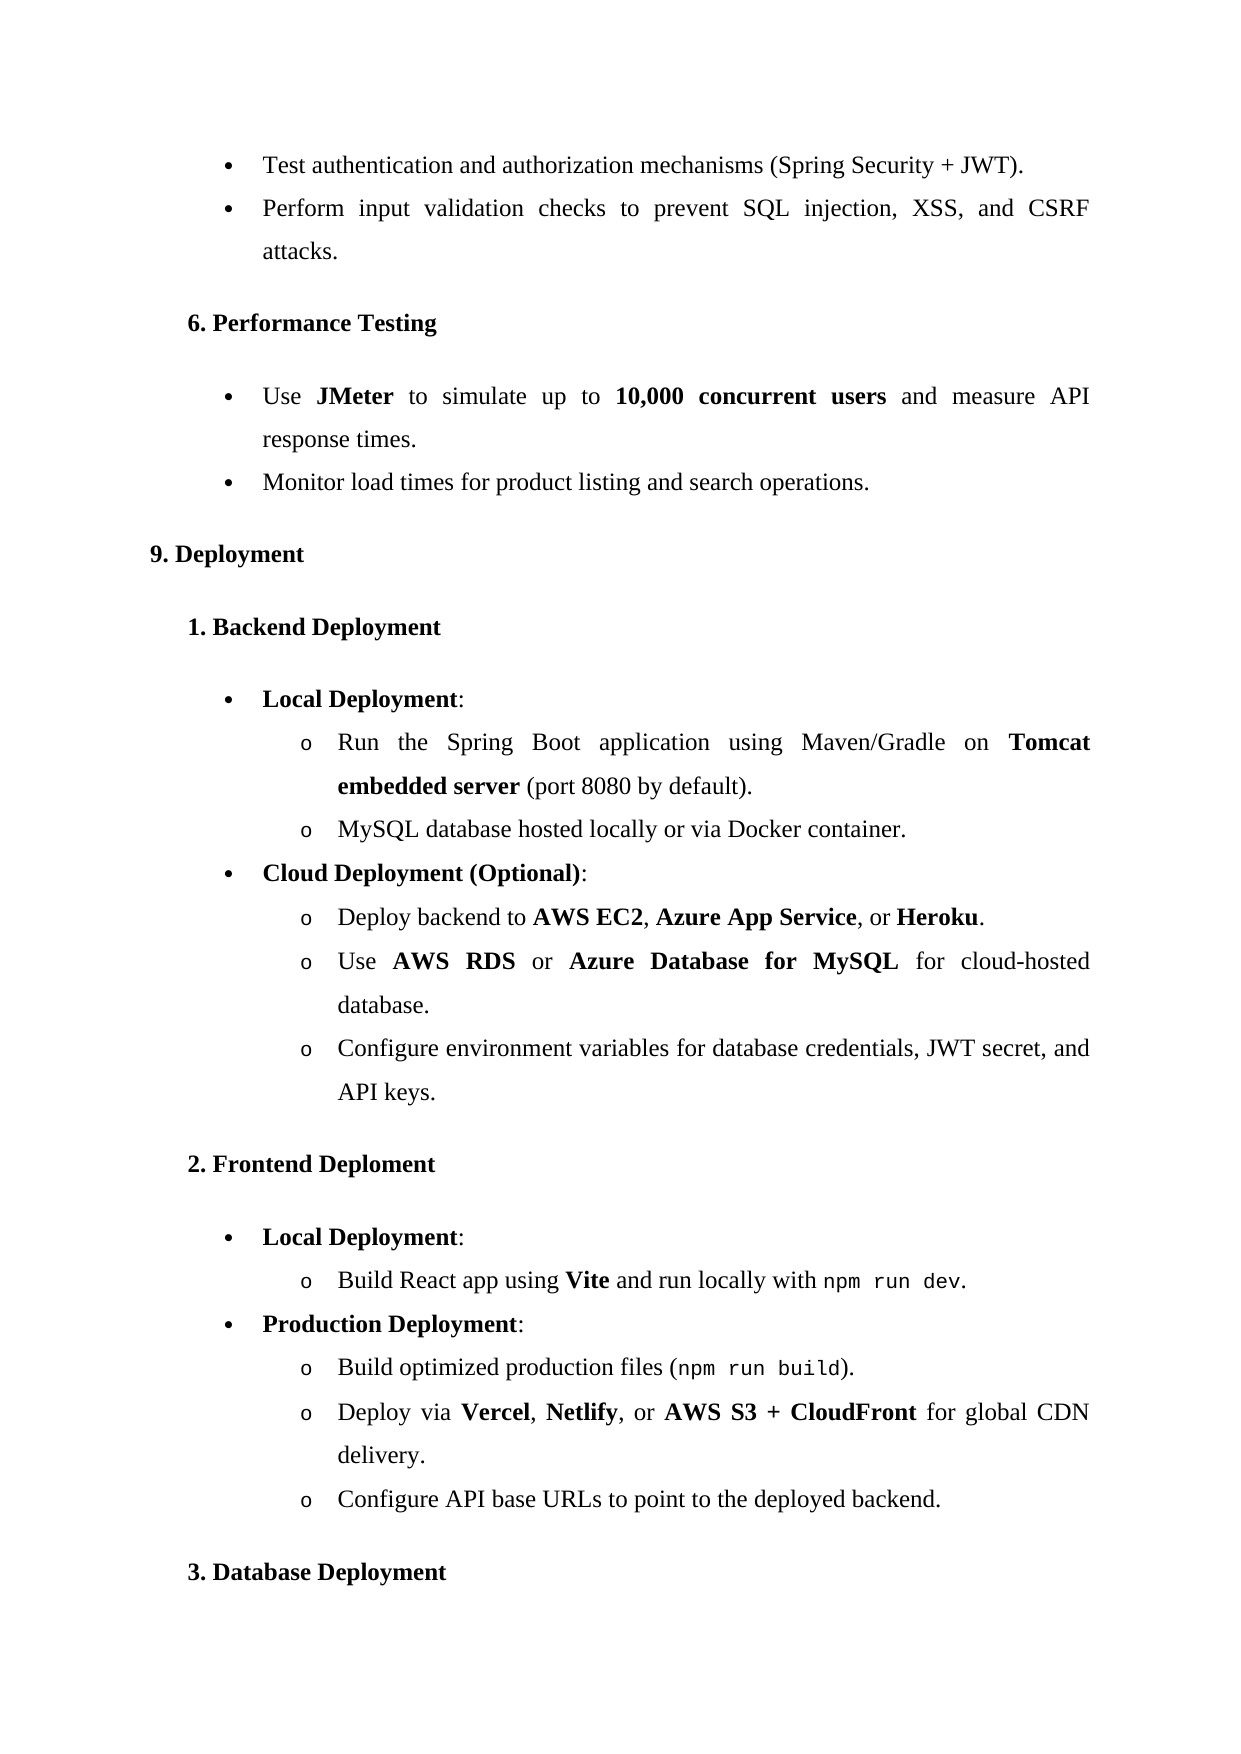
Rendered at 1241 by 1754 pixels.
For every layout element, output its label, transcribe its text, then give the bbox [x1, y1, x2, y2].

list Use AWS RDS or Azure Database for MySQL for cloud-hosted database. [300, 946, 1090, 1019]
list Deploy via Vercel, Netlify, or AWS S3 + CloudFront for global CDN delivery. [300, 1397, 1090, 1469]
list Build React app using Vite and run locally with npm run dev. [300, 1265, 1090, 1294]
list Use JMeter to simulate up to 10,000 concurrent users and measure API response times. [225, 381, 1090, 453]
text 1. Backend Deployment [187, 612, 1090, 640]
list Build optimized production files (npm run build). [300, 1352, 1090, 1382]
text 3. Database Deployment [187, 1557, 1090, 1586]
list MySQL database hosted locally or via Docker container. [300, 814, 1090, 844]
text 6. Performance Testing [187, 308, 1090, 337]
list Cloud Deployment (Optional): [225, 858, 1090, 887]
list Local Deployment: [225, 684, 1090, 713]
list Monitor load times for product listing and search operations. [225, 467, 1090, 496]
list Production Deployment: [225, 1309, 1090, 1338]
list Local Deployment: [225, 1222, 1090, 1250]
list Configure API base URLs to point to the deployed backend. [300, 1484, 1090, 1513]
text 9. Deployment [150, 539, 1090, 568]
list Perform input validation checks to prevent SQL injection, XSS, and CSRF attacks. [225, 193, 1090, 265]
list Deploy backend to AWS EC2, Azure App Service, or Heroku. [300, 902, 1090, 931]
text 2. Frontend Deploment [187, 1149, 1090, 1178]
list Run the Spring Boot application using Maven/Gradle on Tomcat embedded server (port 8080 by default). [300, 727, 1090, 800]
list Configure environment variables for database credentials, JWT secret, and API keys. [300, 1033, 1090, 1106]
list Test authentication and authorization mechanisms (Spring Security + JWT). [225, 150, 1090, 179]
